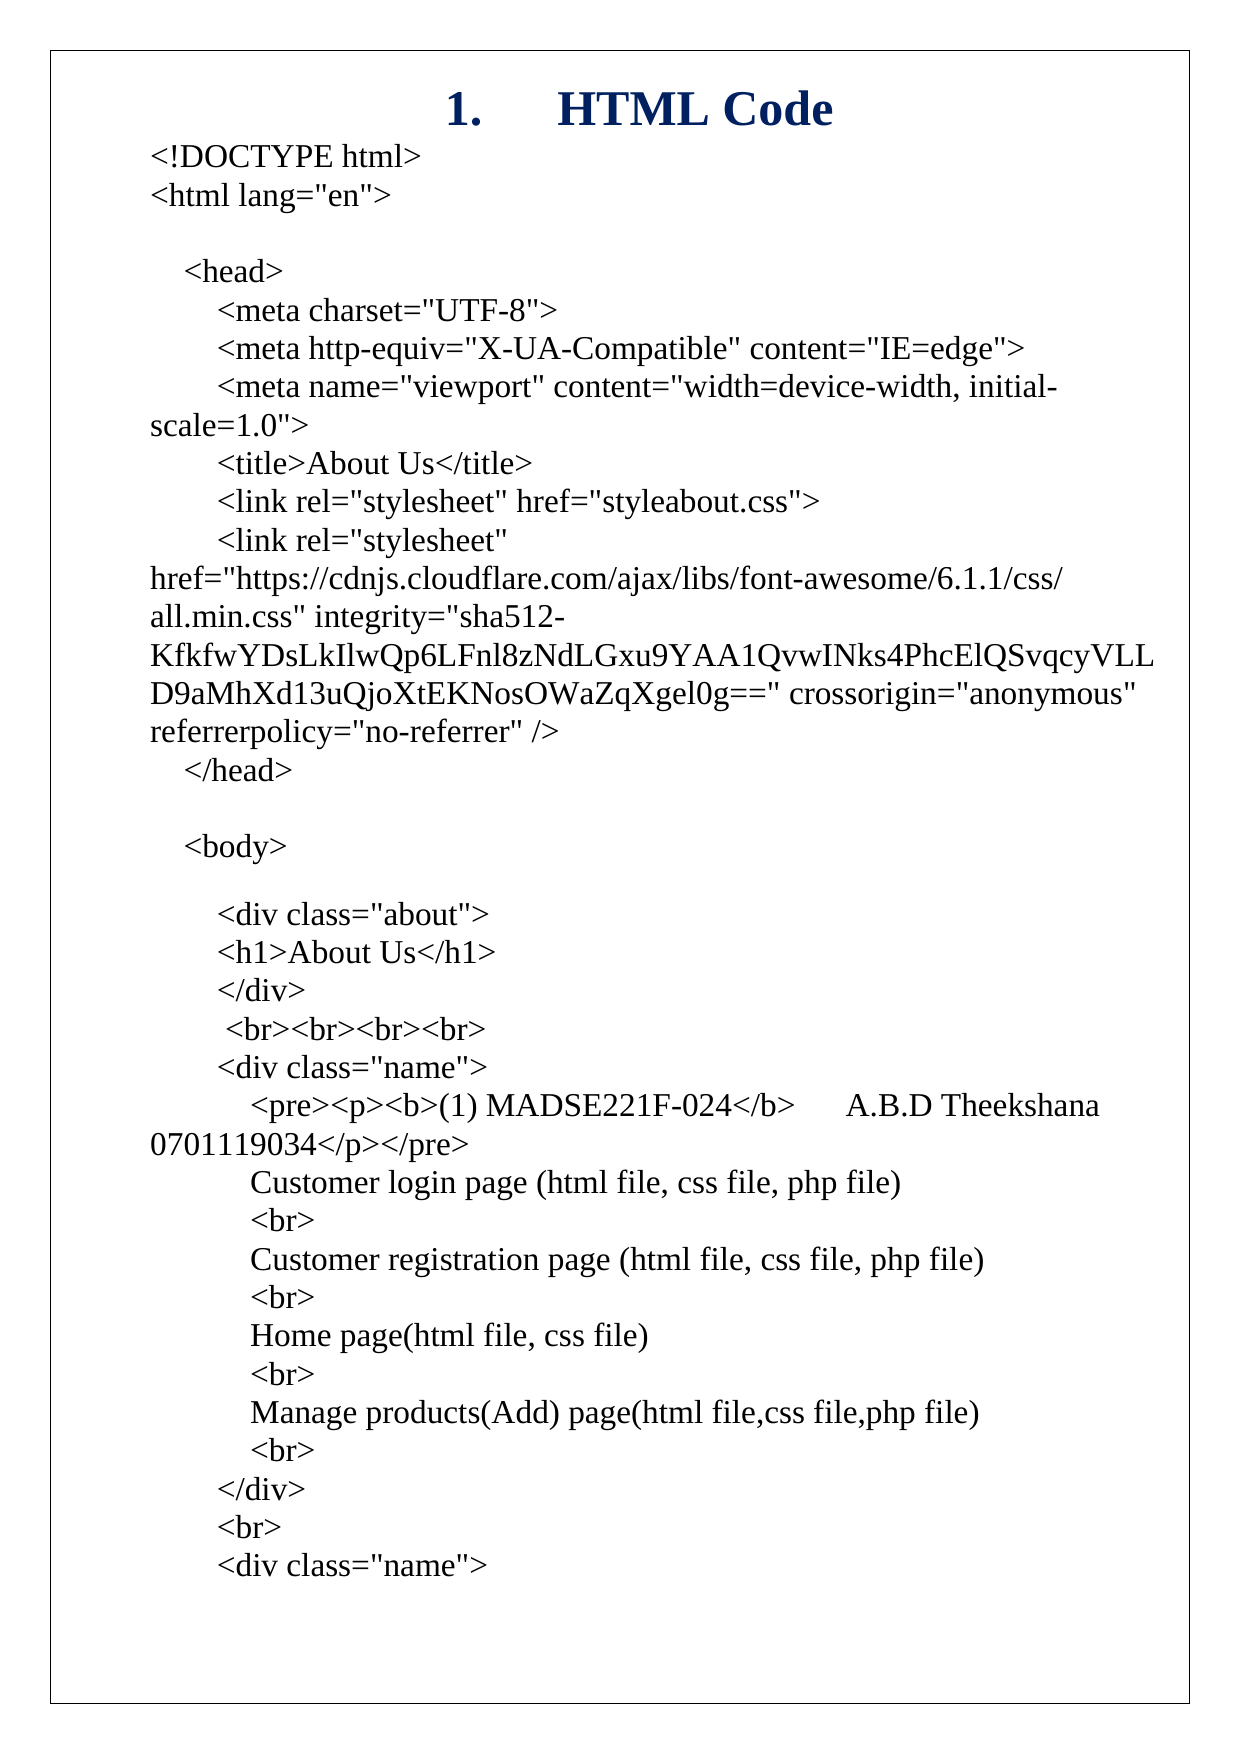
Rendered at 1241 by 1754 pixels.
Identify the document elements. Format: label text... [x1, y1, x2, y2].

list <div class="name"> [150, 1545, 1165, 1584]
list Home page(html file, css file) [150, 1315, 1165, 1354]
list <br> [150, 1430, 1165, 1469]
list <meta http-equiv="X-UA-Compatible" content="IE=edge"> [150, 328, 1165, 367]
list <pre><p><b>(1) MADSE221F-024</b> A.B.D Theekshana 0701119034</p></pre> [150, 1085, 1165, 1162]
list <meta charset="UTF-8"> [150, 290, 1165, 328]
list <div class="name"> [150, 1047, 1165, 1085]
list </div> [150, 1469, 1165, 1507]
list <link rel="stylesheet" href="https://cdnjs.cloudflare.com/ajax/libs/font-awesome/6.1.1/css/all.min.css" integrity="sha512-KfkfwYDsLkIlwQp6LFnl8zNdLGxu9YAA1QvwINks4PhcElQSvqcyVLLD9aMhXd13uQjoXtEKNosOWaZqXgel0g==" crossorigin="anonymous" referrerpolicy="no-referrer" /> [150, 520, 1165, 750]
list <br> [150, 1507, 1165, 1545]
list </div> [150, 970, 1165, 1009]
list <link rel="stylesheet" href="styleabout.css"> [150, 482, 1165, 520]
list <br> [150, 1277, 1165, 1315]
list Manage products(Add) page(html file,css file,php file) [150, 1392, 1165, 1430]
list <body> [150, 827, 1165, 865]
list <br> [150, 1200, 1165, 1239]
list <h1>About Us</h1> [150, 932, 1165, 970]
list Customer registration page (html file, css file, php file) [150, 1239, 1165, 1277]
list <div class="about"> [150, 894, 1165, 932]
list <html lang="en"> [150, 175, 1165, 213]
list Customer login page (html file, css file, php file) [150, 1162, 1165, 1200]
list <br><br><br><br> [150, 1009, 1165, 1047]
list <meta name="viewport" content="width=device-width, initial-scale=1.0"> [150, 367, 1165, 443]
list <title>About Us</title> [150, 443, 1165, 482]
subtitle HTML Code [112, 79, 1165, 137]
list <head> [150, 252, 1165, 290]
list </head> [150, 750, 1165, 788]
list <br> [150, 1354, 1165, 1392]
list <!DOCTYPE html> [150, 137, 1165, 175]
